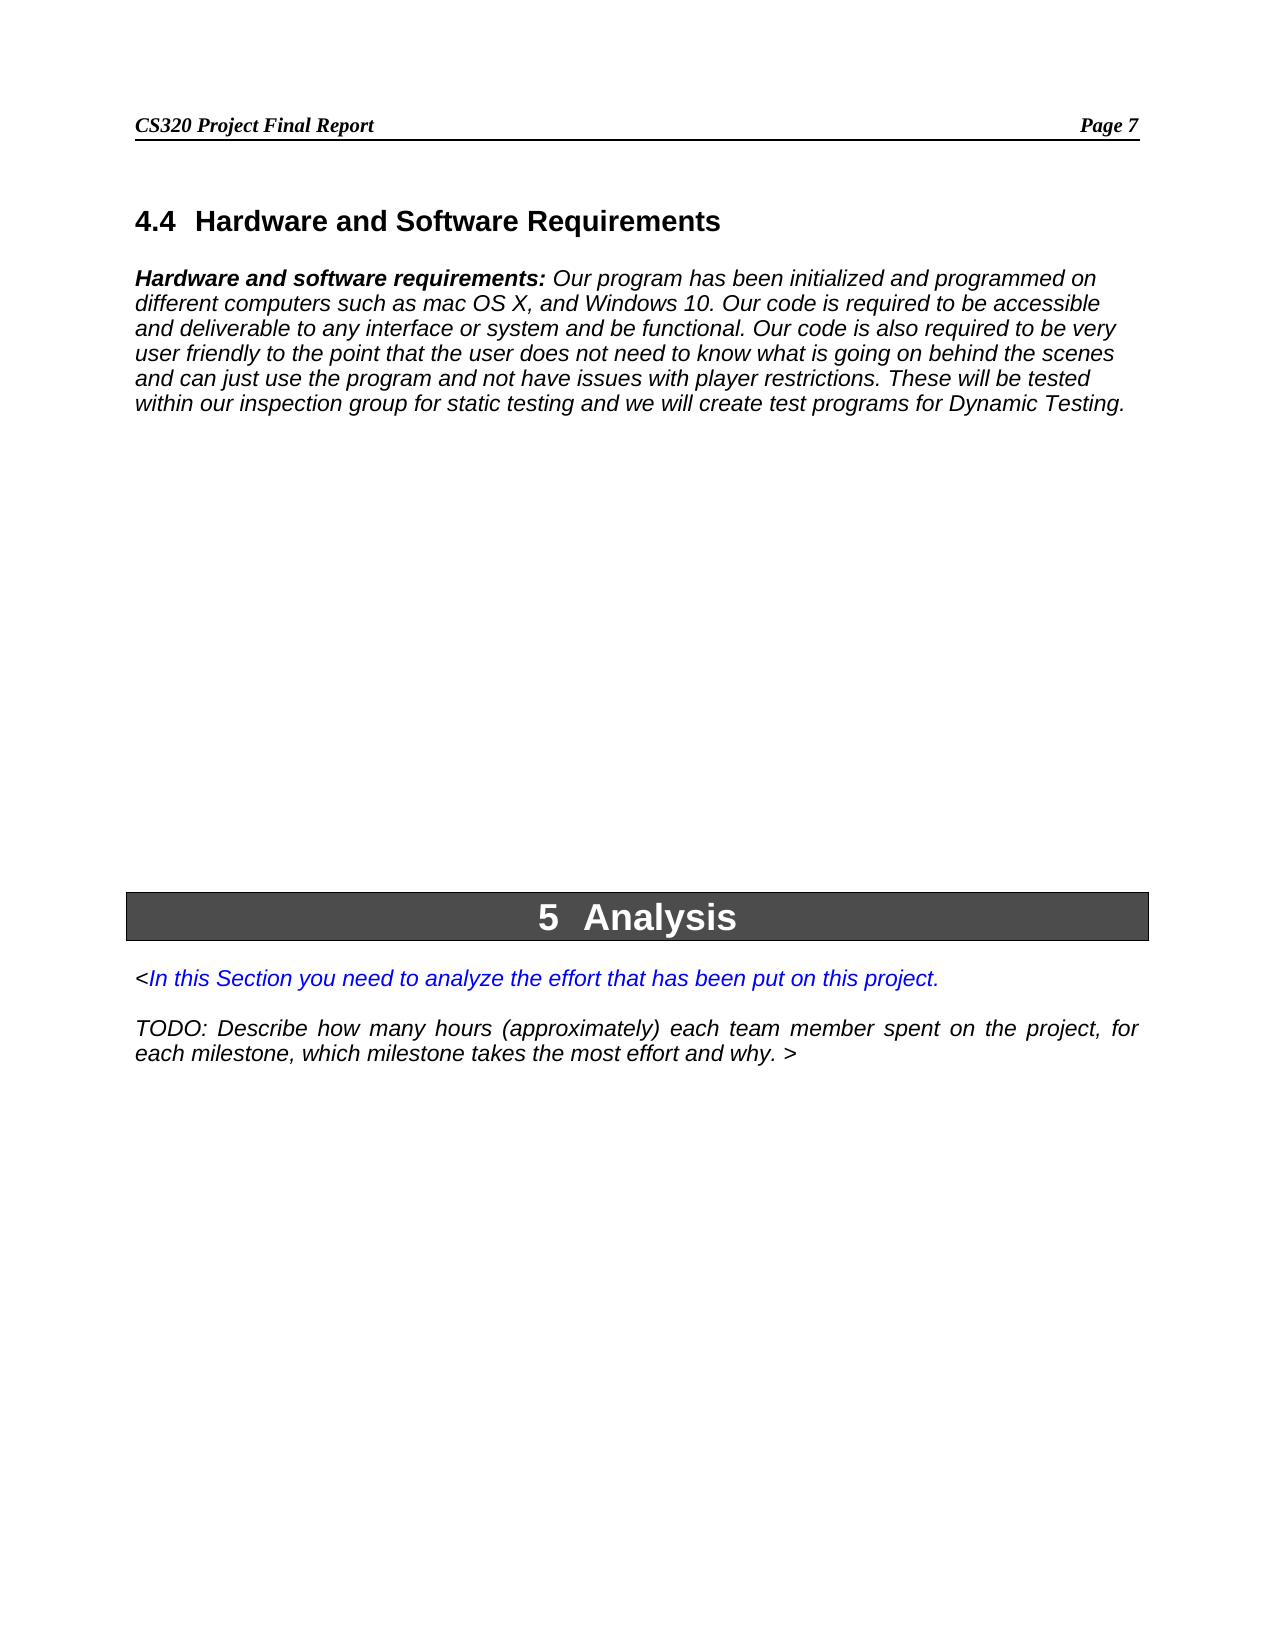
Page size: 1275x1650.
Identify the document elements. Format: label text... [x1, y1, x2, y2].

text <In this Section you need to analyze the effort that has been put on this project. [135, 966, 1140, 991]
text TODO: Describe how many hours (approximately) each team member spent on the project, for each milestone, which milestone takes the most effort and why. > [135, 1016, 1140, 1066]
subtitle Hardware and Software Requirements [135, 204, 1140, 238]
subtitle Analysis [127, 893, 1148, 940]
